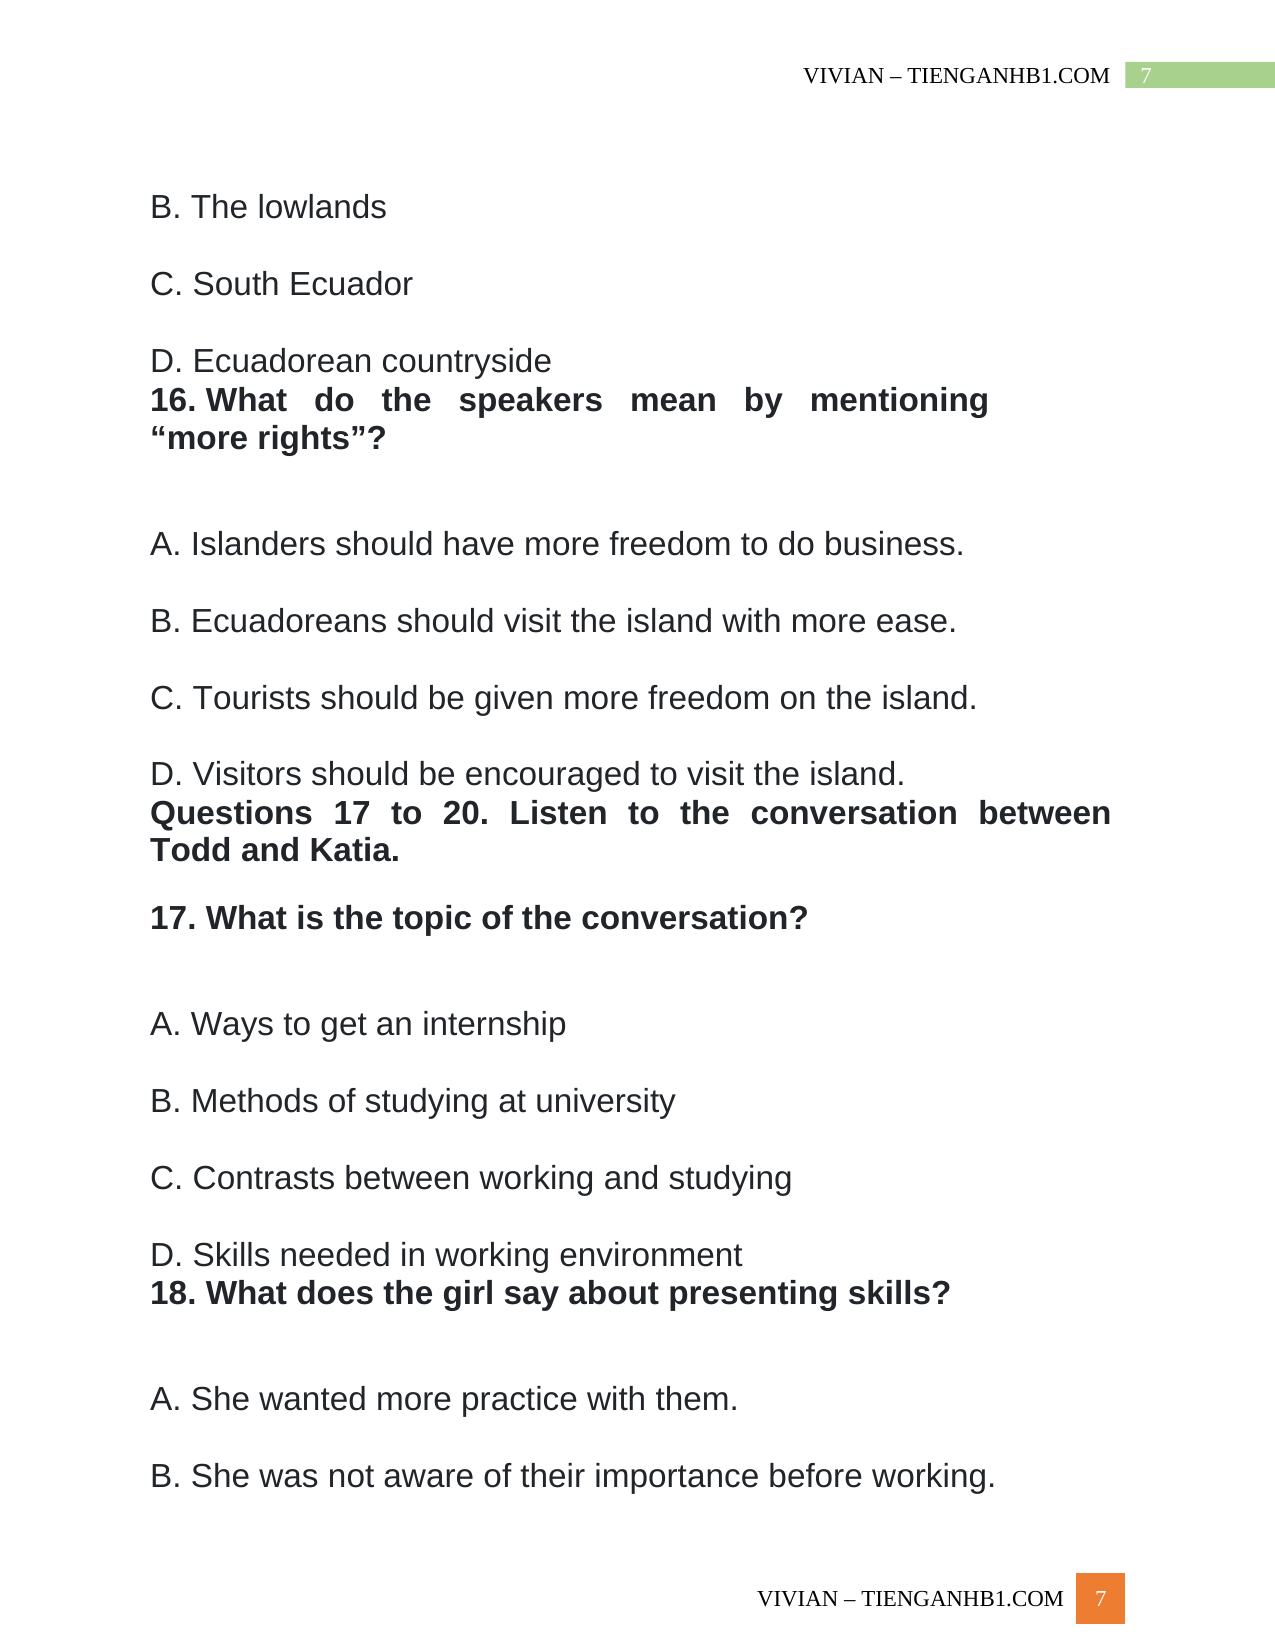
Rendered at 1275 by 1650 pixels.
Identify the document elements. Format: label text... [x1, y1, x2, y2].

text 17. What is the topic of the conversation? [150, 898, 1125, 937]
text B. Ecuadoreans should visit the island with more ease. [150, 601, 1125, 639]
text D. Skills needed in working environment [150, 1235, 1125, 1273]
text B. Methods of studying at university [150, 1081, 1125, 1120]
text A. Ways to get an internship [150, 1004, 1125, 1043]
text B. The lowlands [150, 188, 1125, 226]
list What do the speakers mean by mentioning “more rights”? [150, 382, 989, 456]
text D. Ecuadorean countryside [150, 341, 1125, 380]
text C. Tourists should be given more freedom on the island. [150, 678, 1125, 716]
text D. Visitors should be encouraged to visit the island. [150, 754, 1125, 793]
text Questions 17 to 20. Listen to the conversation between Todd and Katia. [241, 831, 1112, 869]
text C. Contrasts between working and studying [150, 1158, 1125, 1197]
text A. She wanted more practice with them. [150, 1379, 1125, 1418]
text 18. What does the girl say about presenting skills? [150, 1273, 1125, 1312]
text B. She was not aware of their importance before working. [150, 1456, 1125, 1495]
text A. Islanders should have more freedom to do business. [150, 524, 1125, 563]
text C. South Ecuador [150, 264, 1125, 303]
